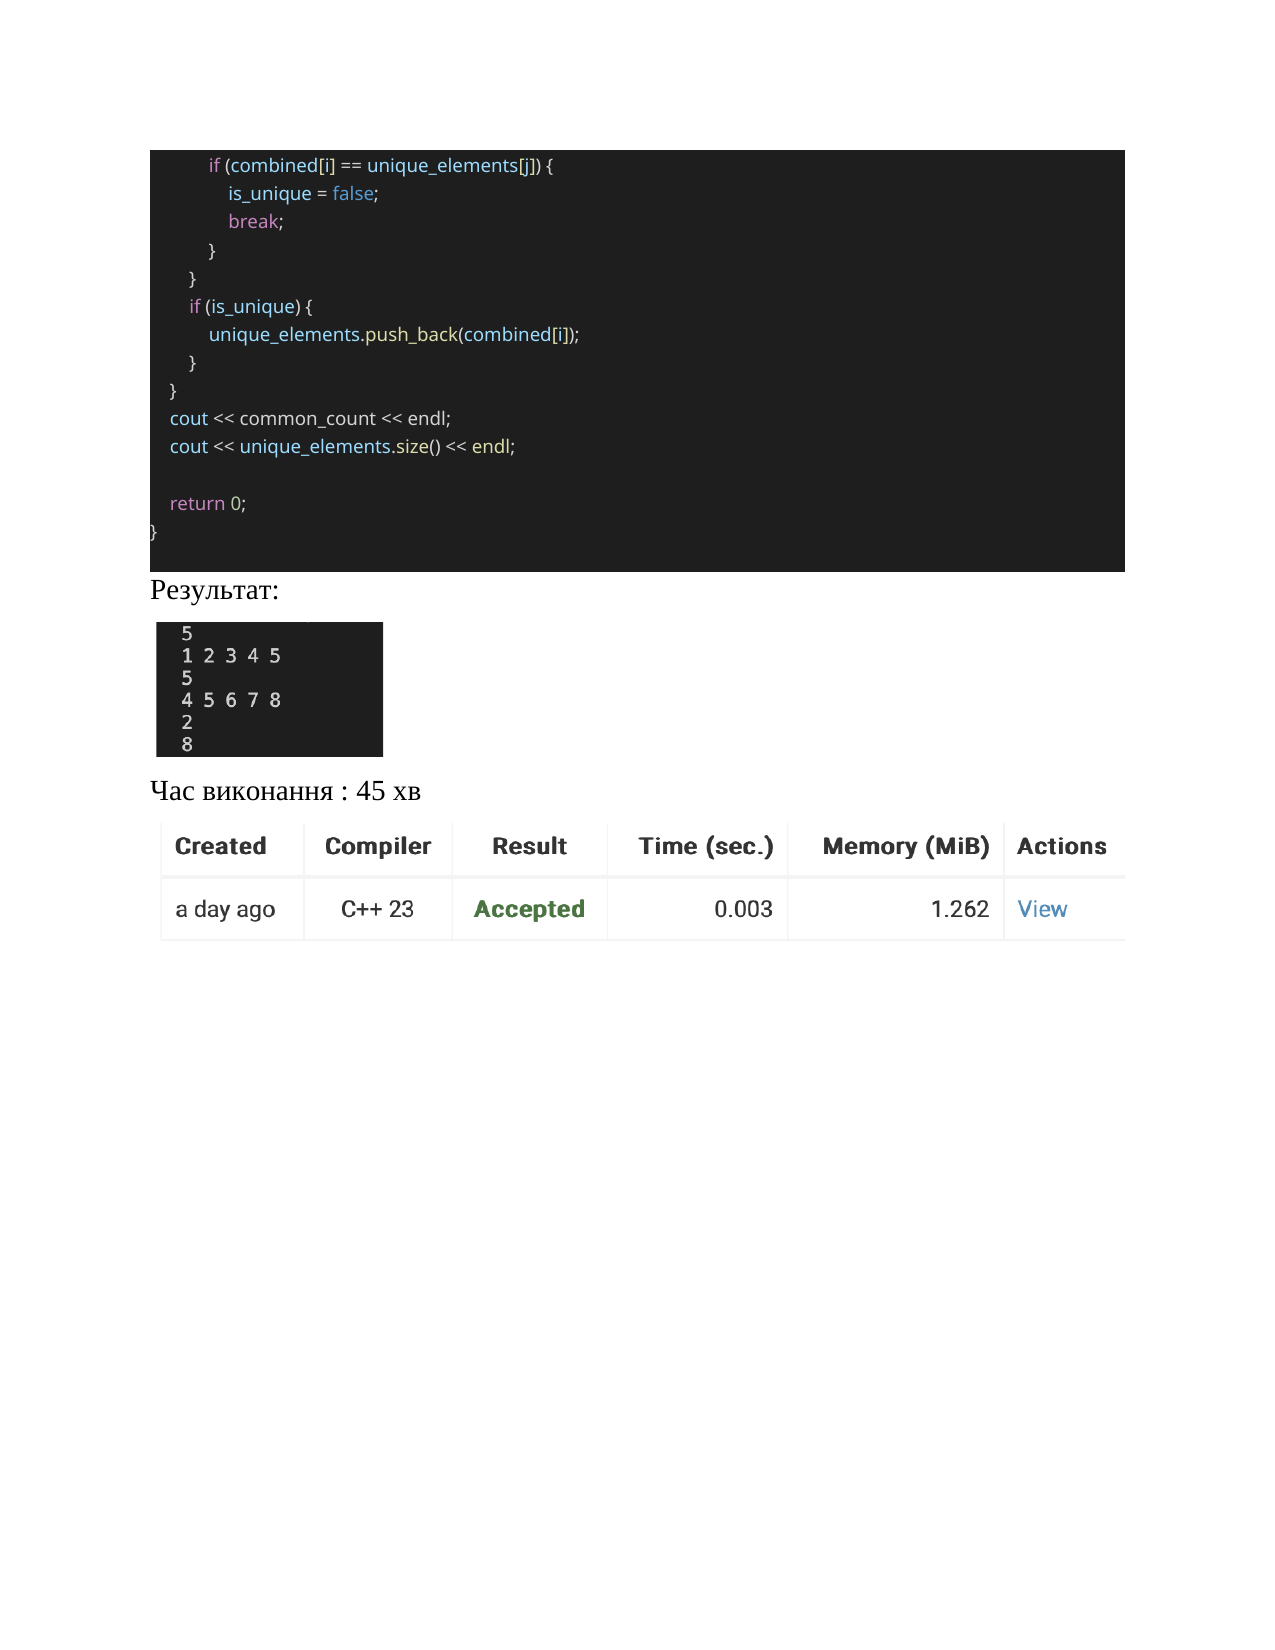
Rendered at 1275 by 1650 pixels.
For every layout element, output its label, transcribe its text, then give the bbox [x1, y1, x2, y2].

text Час виконання : 45 хв [150, 773, 1125, 807]
text } [150, 262, 1125, 291]
text } [150, 347, 1125, 375]
picture [150, 823, 1125, 967]
text Результат: [150, 572, 1125, 605]
text cout << unique_elements.size() << endl; [150, 431, 1125, 459]
text if (is_unique) { [150, 291, 1125, 319]
text cout << common_count << endl; [150, 403, 1125, 431]
text if (combined[i] == unique_elements[j]) { [150, 150, 1125, 178]
text } [150, 516, 1125, 544]
text break; [150, 206, 1125, 234]
text return 0; [150, 487, 1125, 516]
text unique_elements.push_back(combined[i]); [150, 319, 1125, 347]
picture [156, 622, 384, 757]
text } [150, 234, 1125, 262]
text is_unique = false; [150, 178, 1125, 206]
text } [150, 375, 1125, 403]
